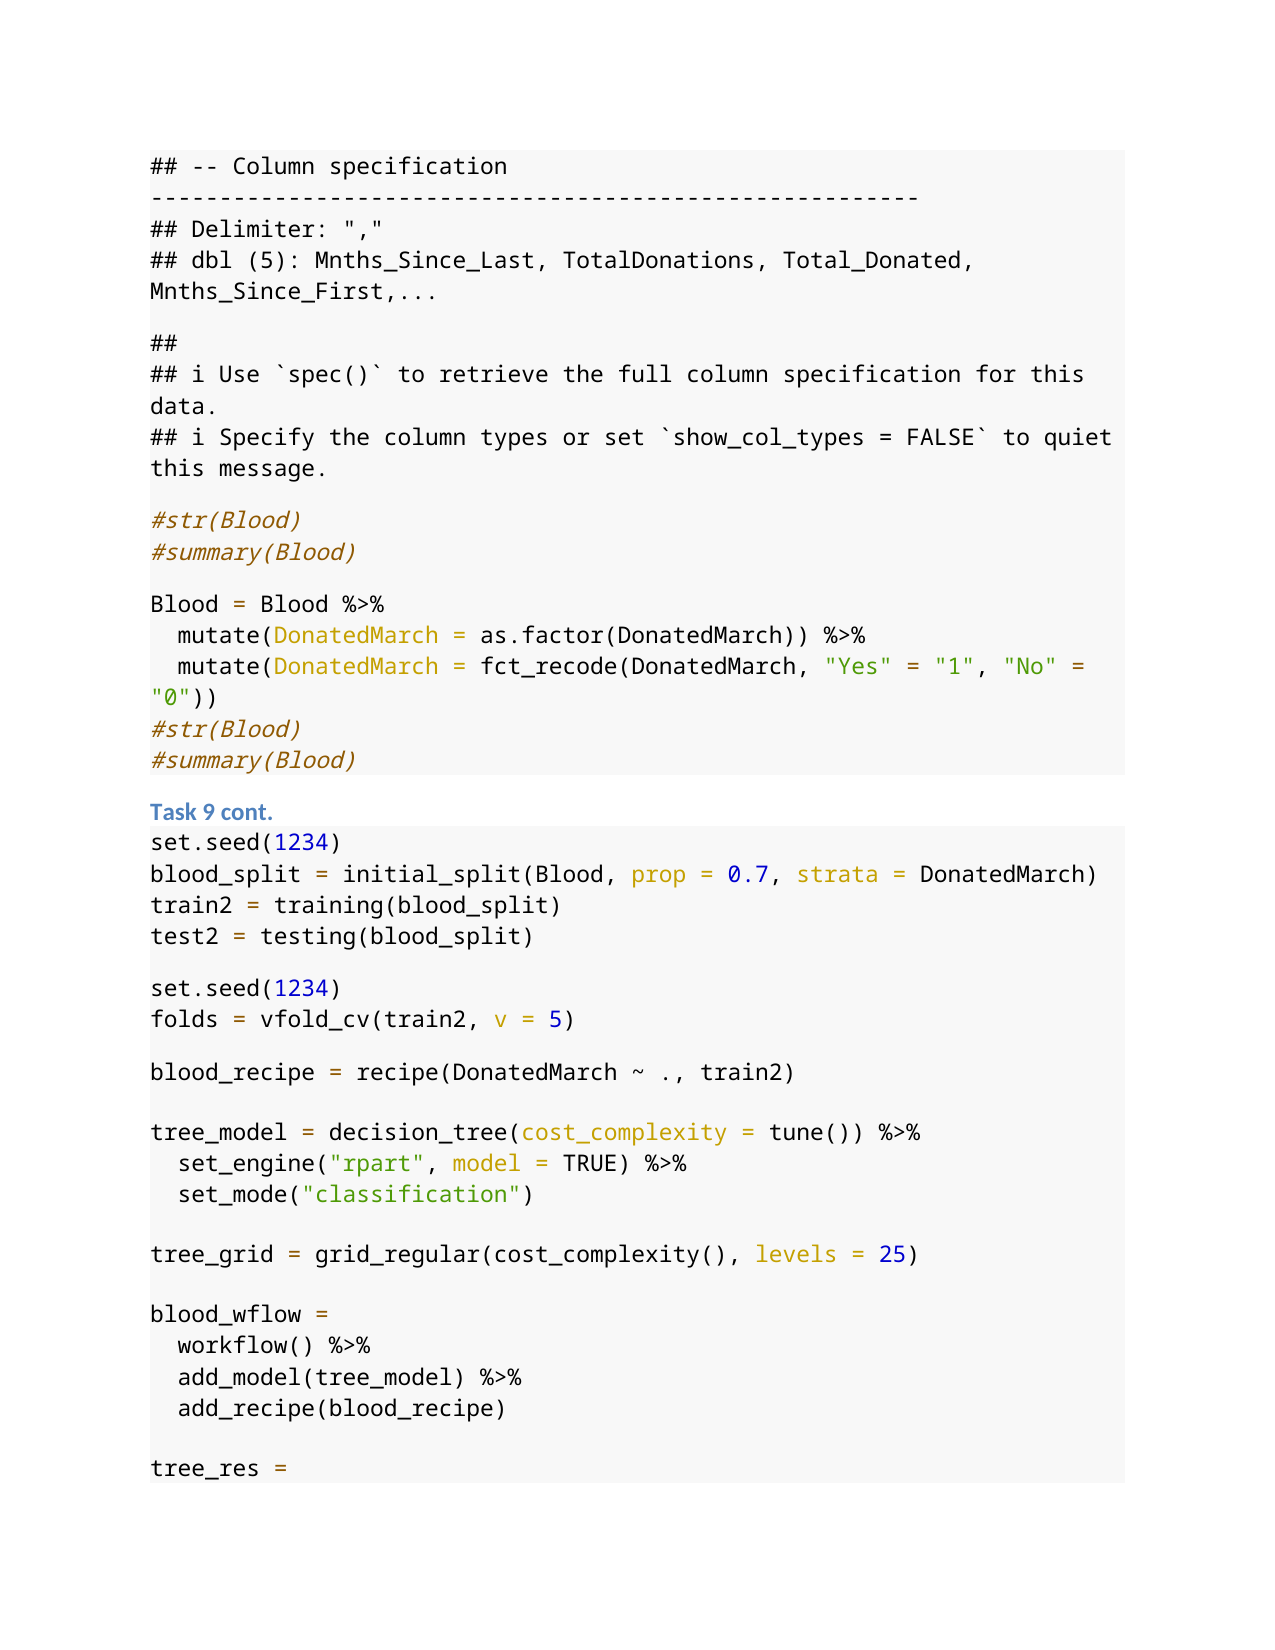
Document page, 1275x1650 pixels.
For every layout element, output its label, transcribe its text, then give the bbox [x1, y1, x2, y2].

text set.seed(1234) blood_split = initial_split(Blood, prop = 0.7, strata = DonatedMarch) train2 = training(blood_split) test2 = testing(blood_split) [342, 826, 1125, 951]
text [150, 1056, 1125, 1483]
text ## -- Column specification -------------------------------------------------------- ## Delimiter: "," ## dbl (5): Mnths_Since_Last, TotalDonations, Total_Donated, Mnths_Since_First,... [150, 150, 1125, 306]
text Blood = Blood %>% mutate(DonatedMarch = as.factor(DonatedMarch)) %>% mutate(DonatedMarch = fct_recode(DonatedMarch, "Yes" = "1", "No" = "0")) #str(Blood) #summary(Blood) [150, 587, 1125, 775]
text #str(Blood) #summary(Blood) [301, 504, 1125, 567]
subtitle Task 9 cont. [150, 796, 1125, 826]
text ## ## i Use `spec()` to retrieve the full column specification for this data. ## i Specify the column types or set `show_col_types = FALSE` to quiet this message. [150, 327, 1125, 483]
text set.seed(1234) folds = vfold_cv(train2, v = 5) [150, 972, 1125, 1035]
